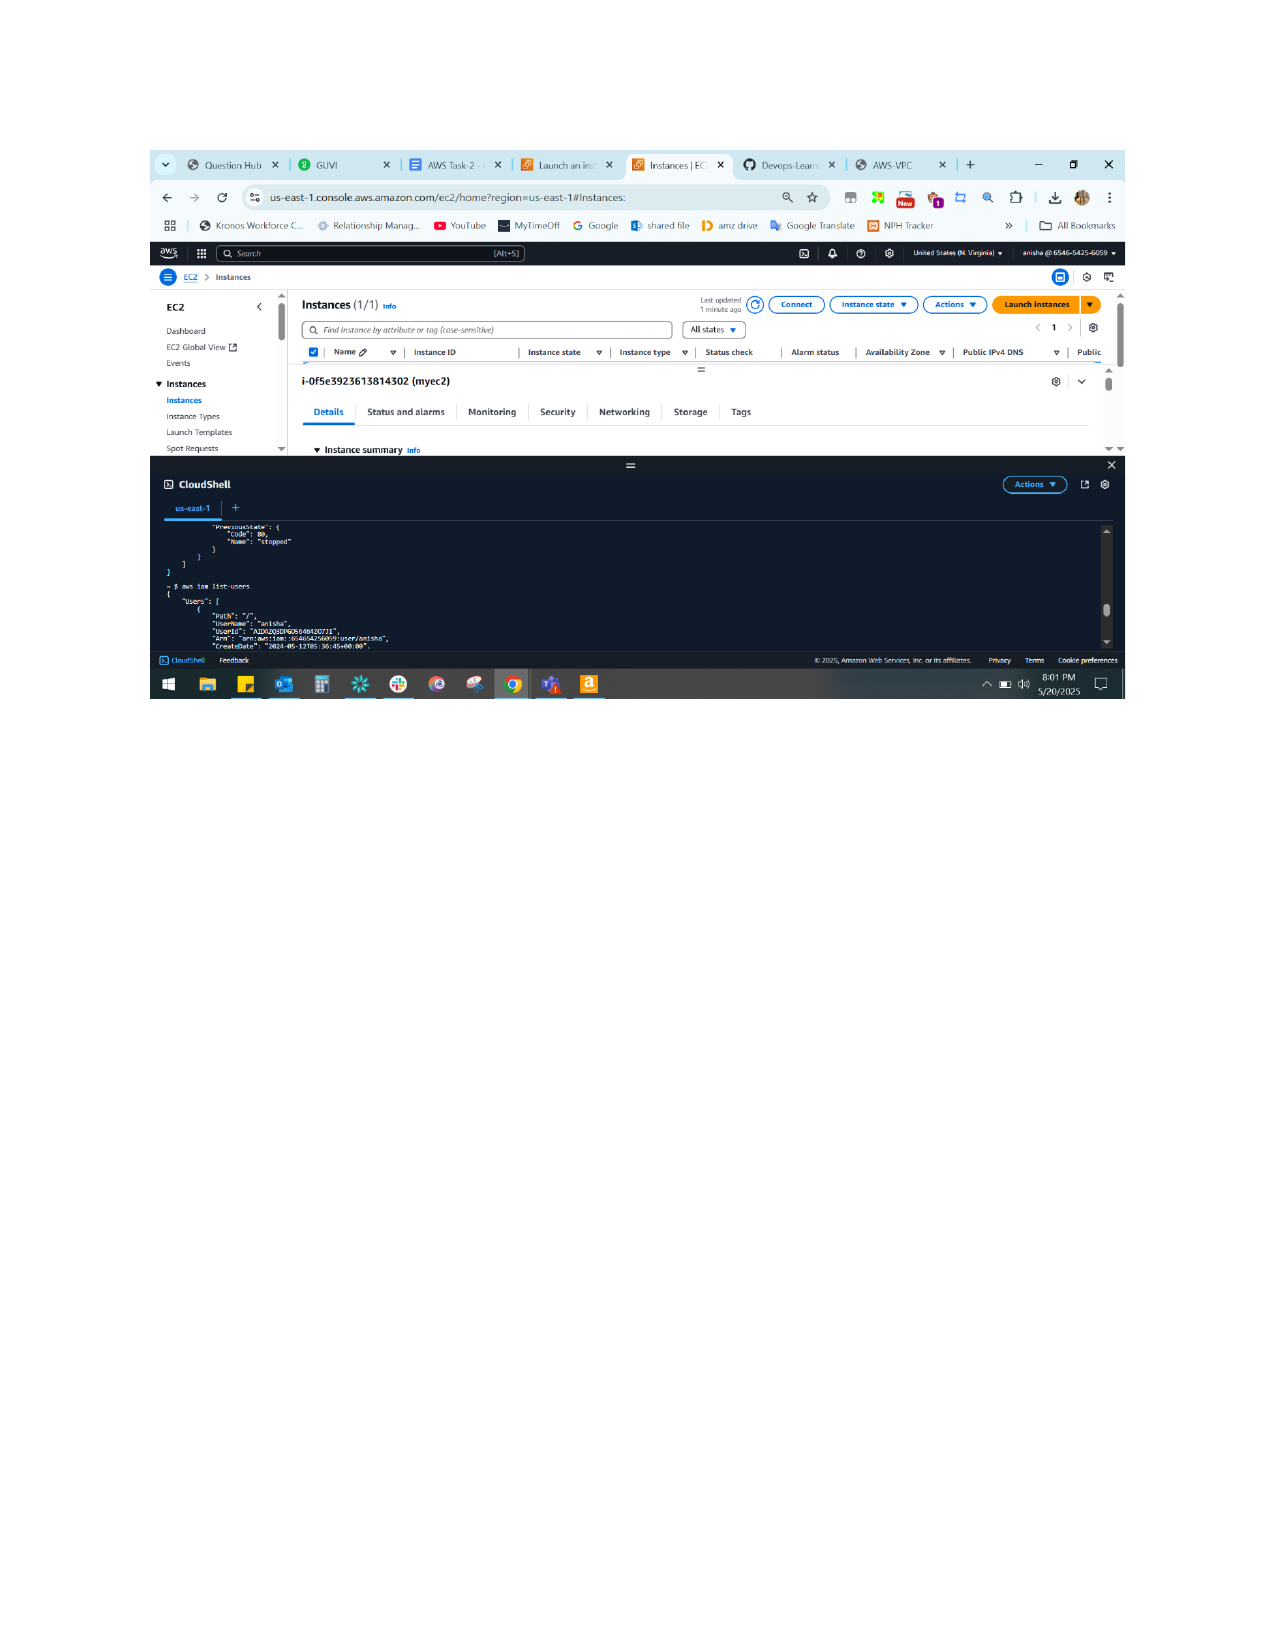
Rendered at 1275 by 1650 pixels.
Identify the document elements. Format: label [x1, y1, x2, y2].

picture [150, 150, 1125, 699]
